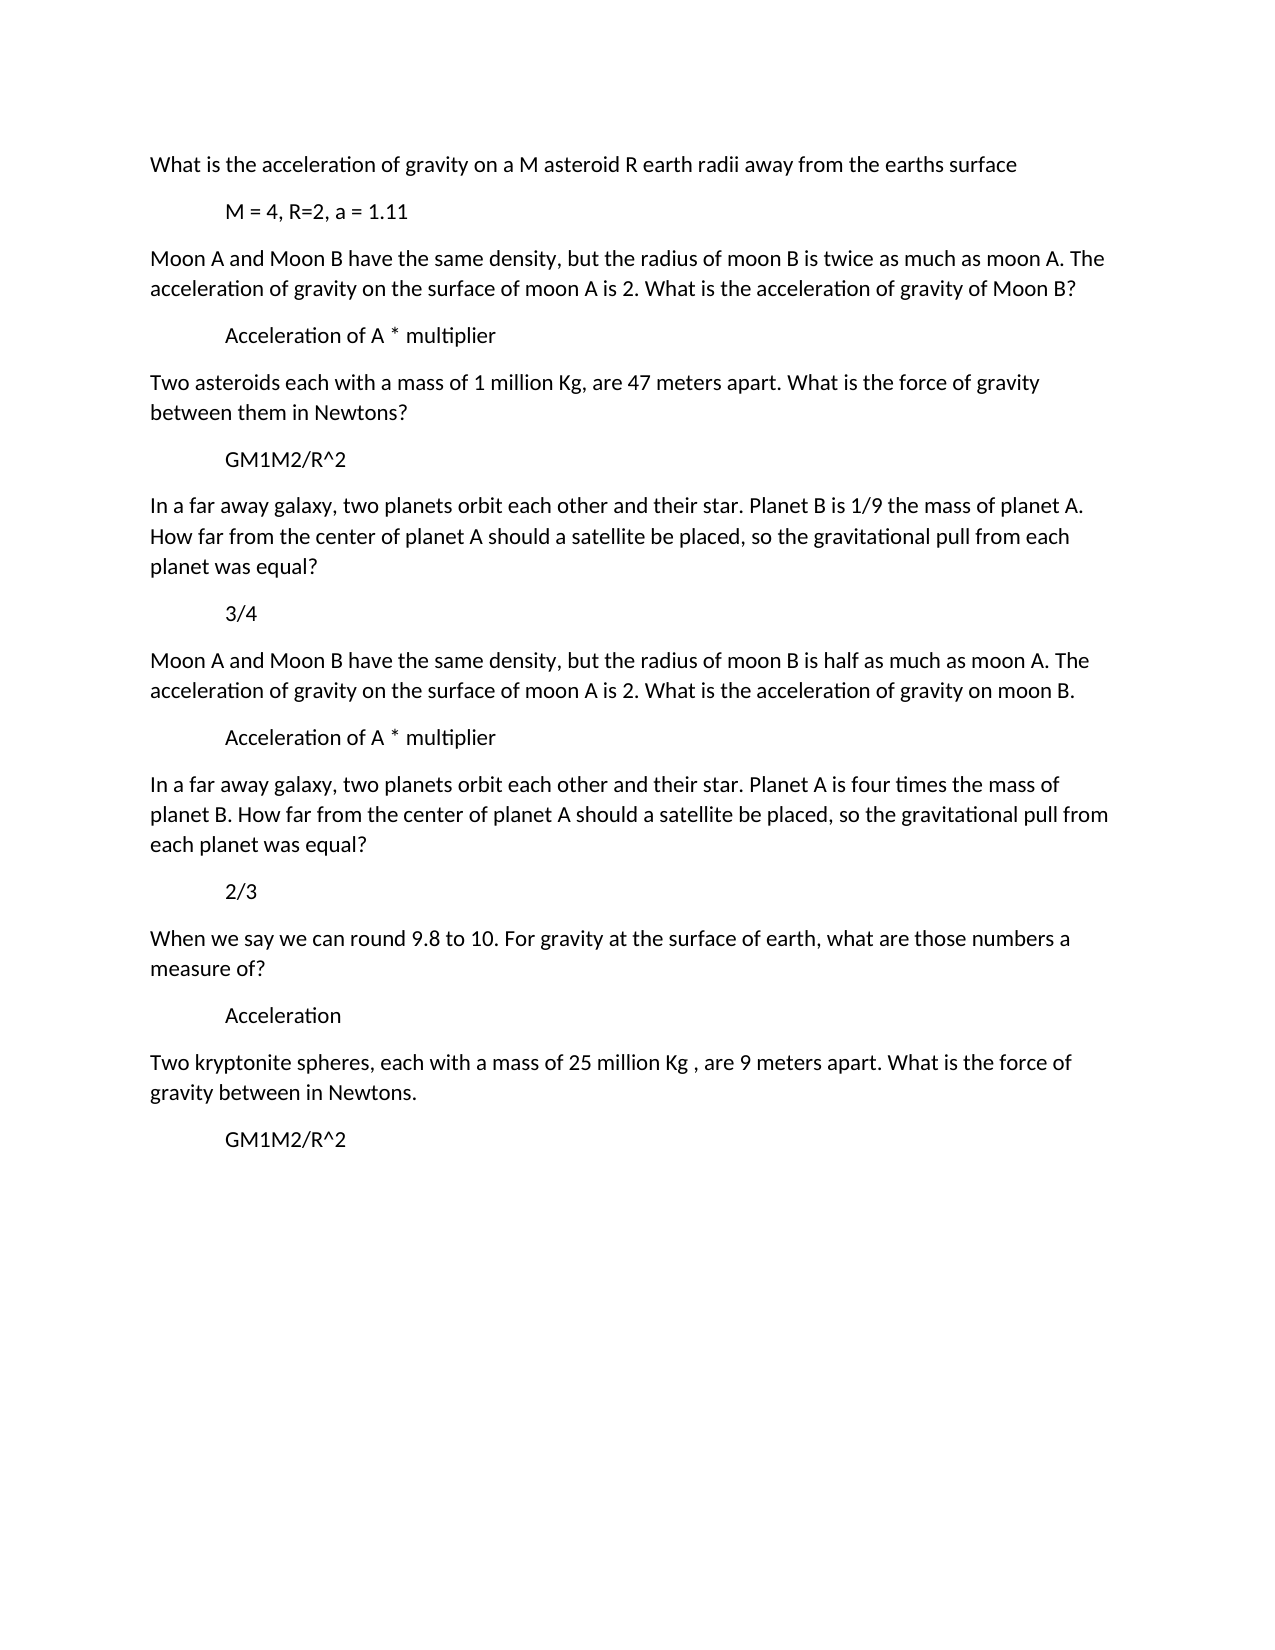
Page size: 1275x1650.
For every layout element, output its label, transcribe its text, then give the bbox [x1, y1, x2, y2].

text 2/3 [150, 877, 1125, 905]
text Moon A and Moon B have the same density, but the radius of moon B is twice as much as moon A. The acceleration of gravity on the surface of moon A is 2. What is the acceleration of gravity of Moon B? [150, 244, 1125, 302]
text Acceleration of A * multiplier [150, 723, 1125, 751]
text Moon A and Moon B have the same density, but the radius of moon B is half as much as moon A. The acceleration of gravity on the surface of moon A is 2. What is the acceleration of gravity on moon B. [150, 646, 1125, 704]
text 3/4 [150, 599, 1125, 627]
text GM1M2/R^2 [150, 445, 1125, 473]
text When we say we can round 9.8 to 10. For gravity at the surface of earth, what are those numbers a measure of? [150, 924, 1125, 982]
text In a far away galaxy, two planets orbit each other and their star. Planet A is four times the mass of planet B. How far from the center of planet A should a satellite be placed, so the gravitational pull from each planet was equal? [150, 770, 1125, 858]
text Two asteroids each with a mass of 1 million Kg, are 47 meters apart. What is the force of gravity between them in Newtons? [150, 368, 1125, 426]
text GM1M2/R^2 [150, 1125, 1125, 1153]
text Acceleration of A * multiplier [150, 321, 1125, 349]
text Acceleration [150, 1001, 1125, 1029]
text In a far away galaxy, two planets orbit each other and their star. Planet B is 1/9 the mass of planet A. How far from the center of planet A should a satellite be placed, so the gravitational pull from each planet was equal? [150, 492, 1125, 580]
text What is the acceleration of gravity on a M asteroid R earth radii away from the earths surface [150, 150, 1125, 178]
text Two kryptonite spheres, each with a mass of 25 million Kg , are 9 meters apart. What is the force of gravity between in Newtons. [150, 1048, 1125, 1106]
text M = 4, R=2, a = 1.11 [150, 197, 1125, 225]
